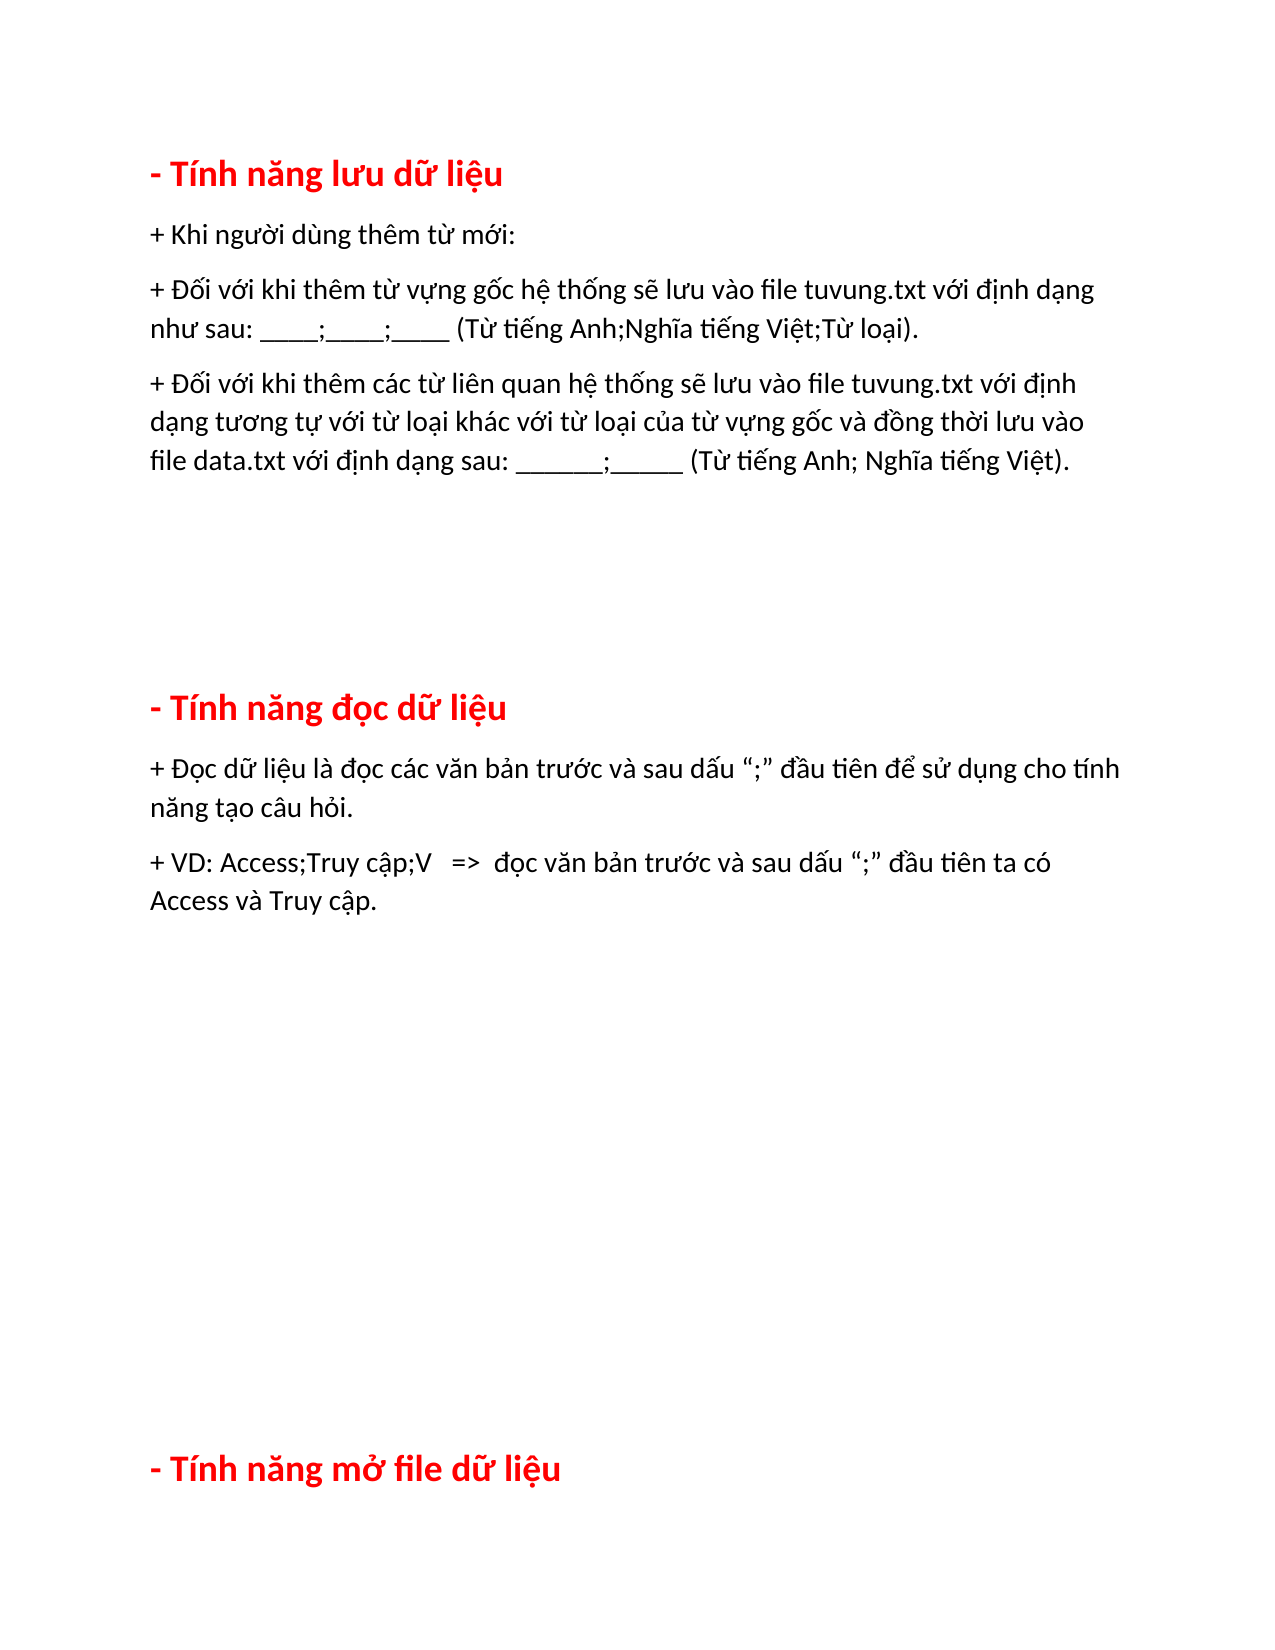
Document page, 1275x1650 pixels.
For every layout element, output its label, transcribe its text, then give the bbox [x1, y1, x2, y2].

text - Tính năng mở file dữ liệu [150, 1444, 1125, 1490]
text + Đối với khi thêm từ vựng gốc hệ thống sẽ lưu vào file tuvung.txt với định dạng như sau: ____;____;____ (Từ tiếng Anh;Nghĩa tiếng Việt;Từ loại). [150, 271, 1125, 345]
text + Đọc dữ liệu là đọc các văn bản trước và sau dấu “;” đầu tiên để sử dụng cho tính năng tạo câu hỏi. [150, 750, 1125, 824]
text + VD: Access;Truy cập;V => đọc văn bản trước và sau dấu “;” đầu tiên ta có Access và Truy cập. [150, 844, 1125, 918]
text + Khi người dùng thêm từ mới: [150, 216, 1125, 252]
text + Đối với khi thêm các từ liên quan hệ thống sẽ lưu vào file tuvung.txt với định dạng tương tự với từ loại khác với từ loại của từ vựng gốc và đồng thời lưu vào file data.txt với định dạng sau: ______;_____ (Từ tiếng Anh; Nghĩa tiếng Việt). [150, 365, 1125, 477]
text - Tính năng lưu dữ liệu [150, 150, 1125, 196]
text - Tính năng đọc dữ liệu [150, 684, 1125, 730]
